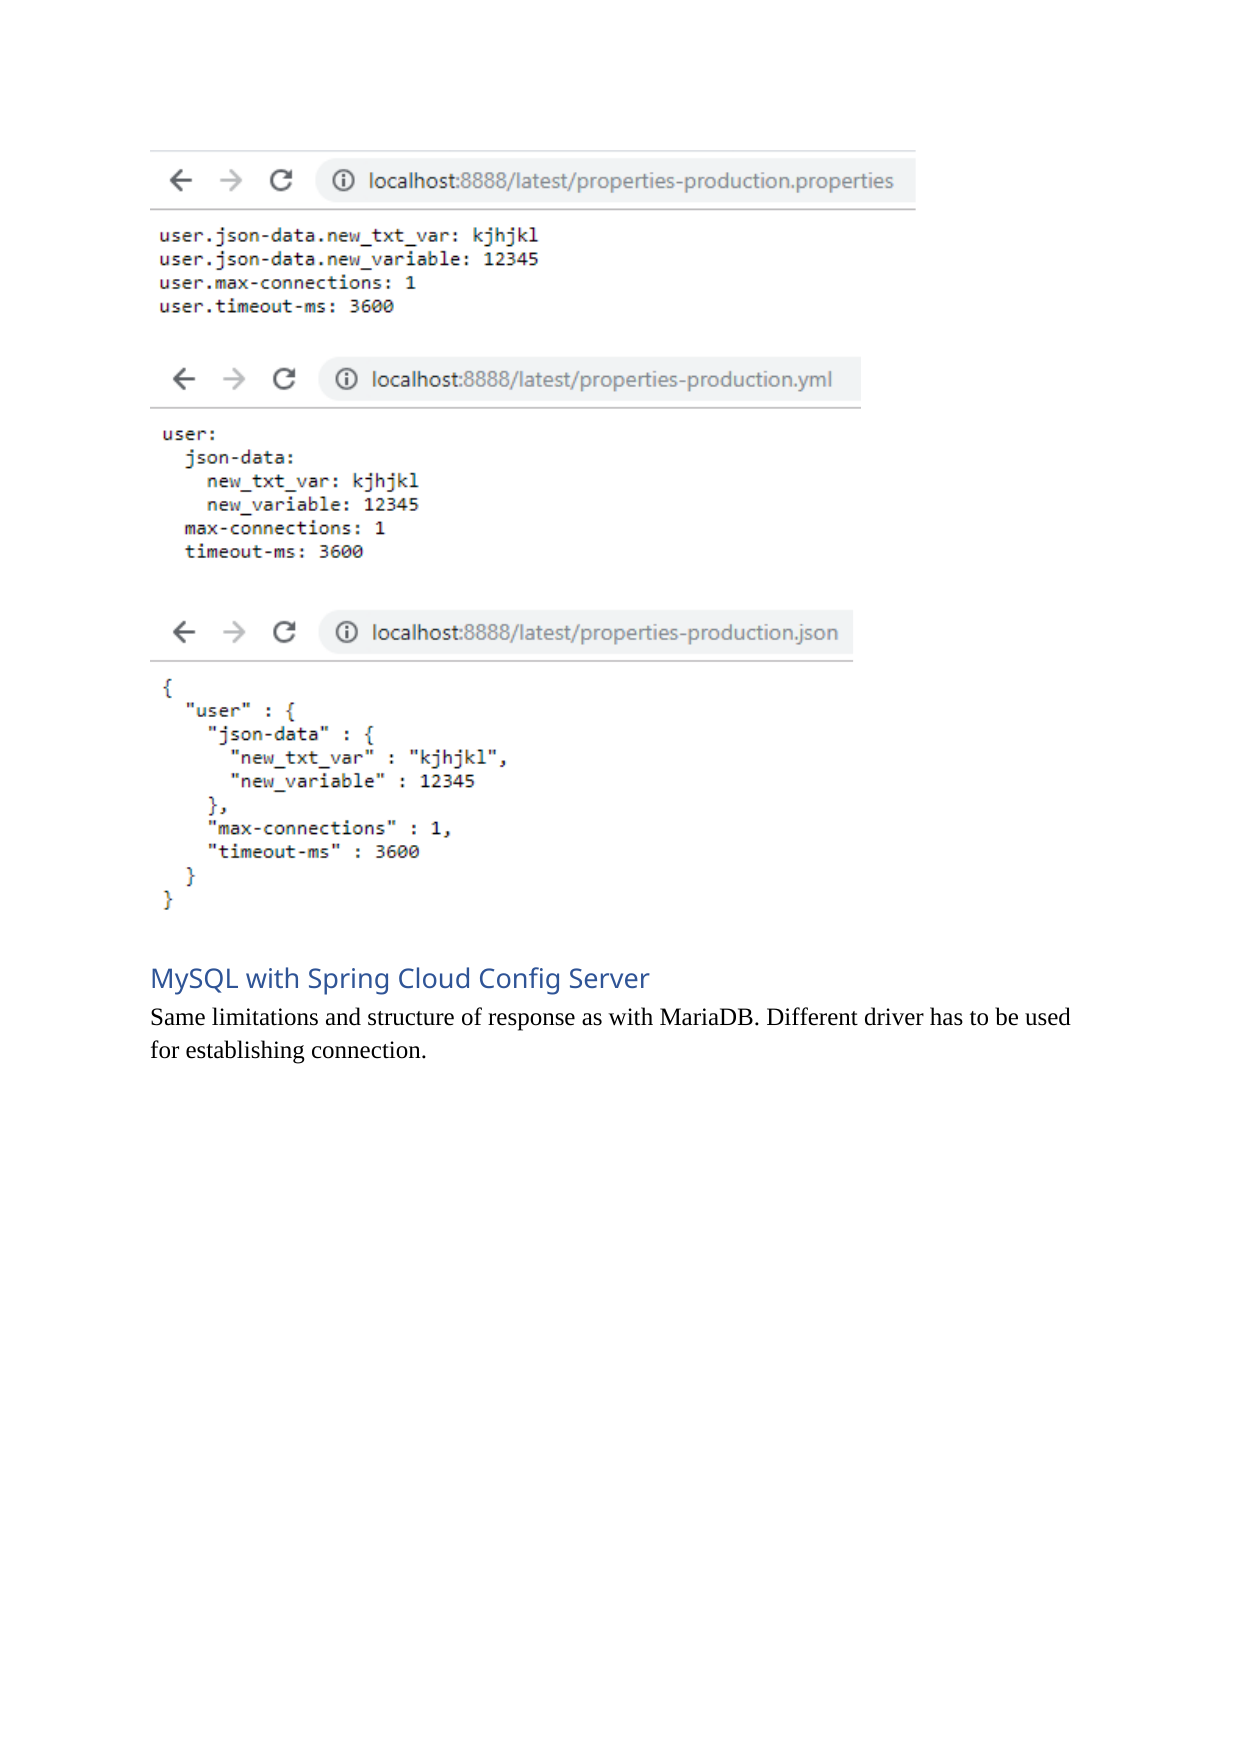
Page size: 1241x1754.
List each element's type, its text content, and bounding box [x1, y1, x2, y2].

picture [150, 605, 854, 935]
subtitle MySQL with Spring Cloud Config Server [150, 960, 1090, 997]
picture [150, 354, 861, 580]
picture [150, 150, 916, 330]
text Same limitations and structure of response as with MariaDB. Different driver has to be used for establishing connection. [150, 1002, 1090, 1064]
